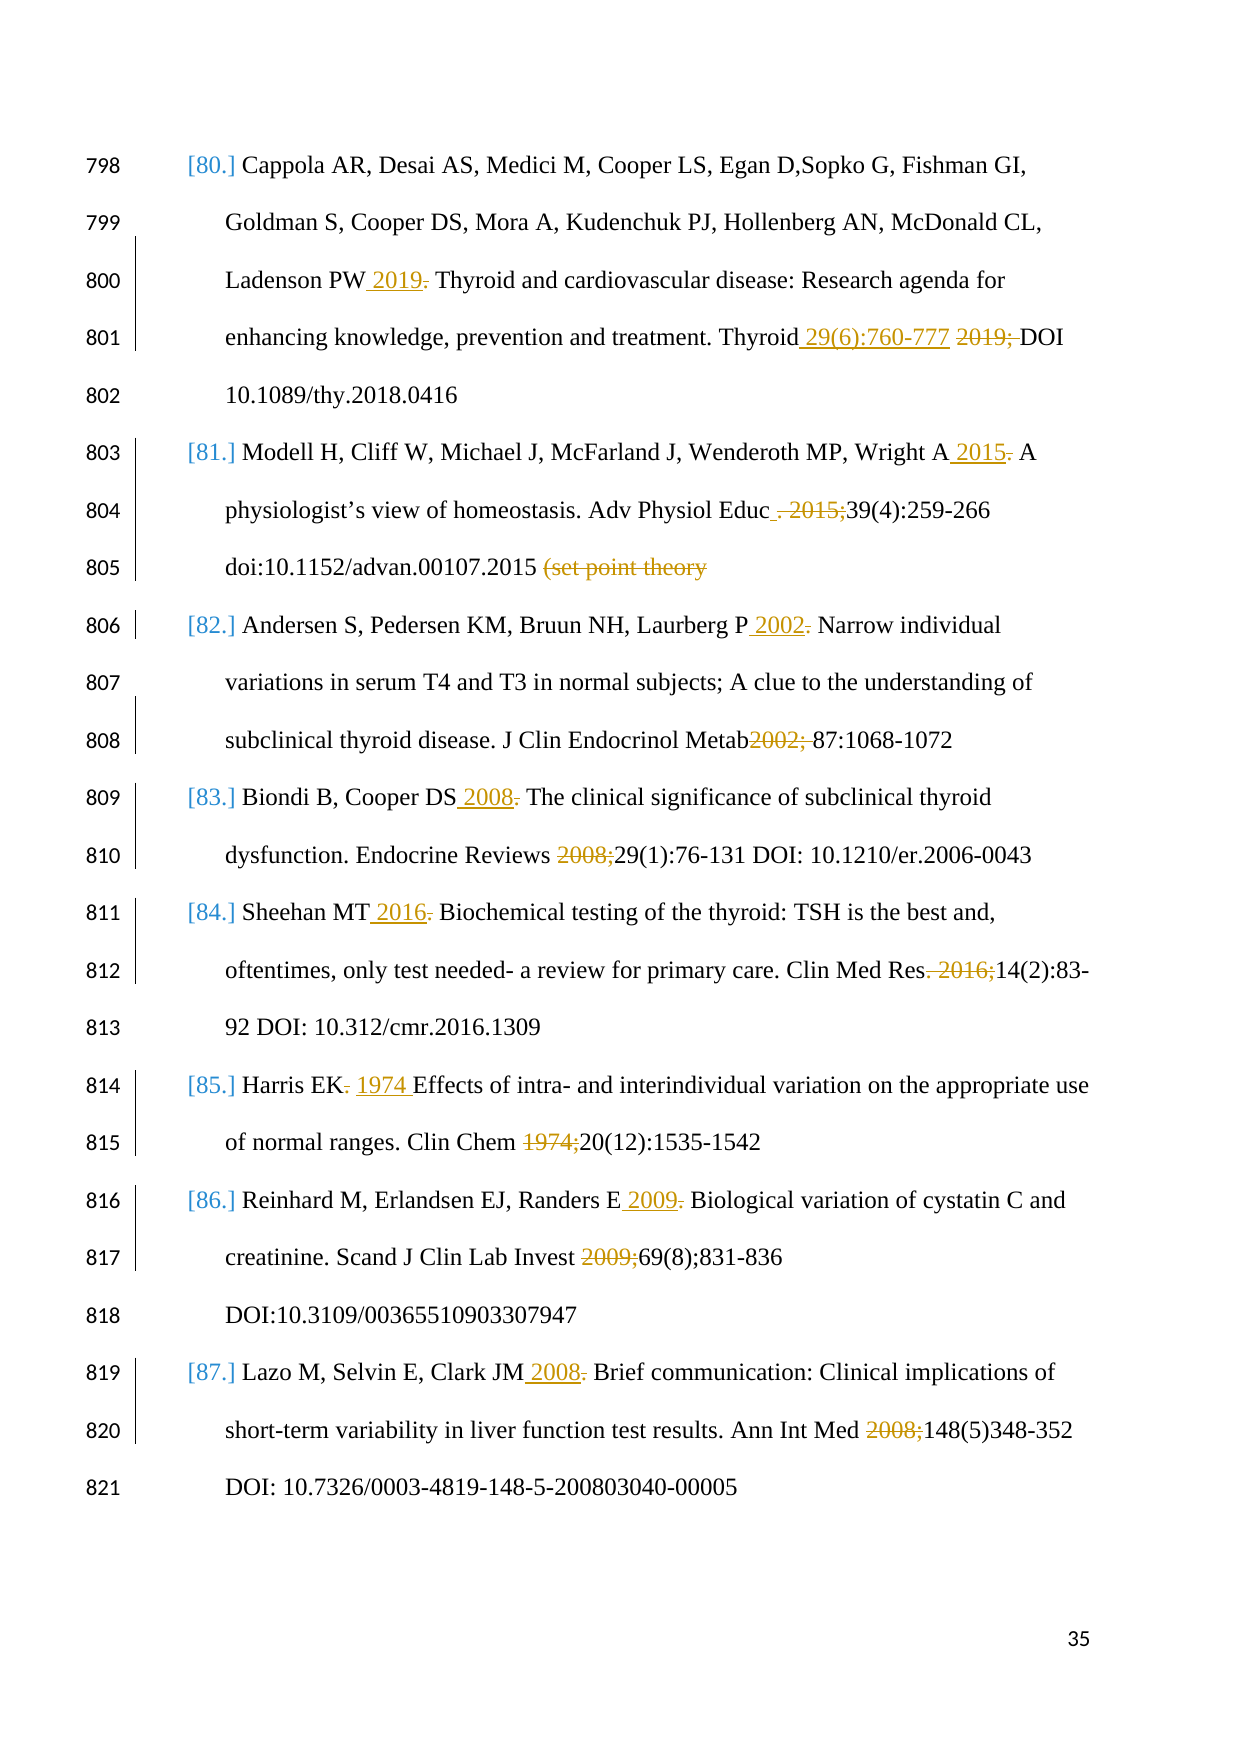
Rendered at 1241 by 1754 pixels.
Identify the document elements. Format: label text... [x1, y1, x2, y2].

list Reinhard M, Erlandsen EJ, Randers E Biological variation of cystatin C and creatinine. Scand J Clin Lab Invest 69(8);831-836 DOI:10.3109/00365510903307947 [187, 1185, 1090, 1329]
list Harris EK Effects of intra- and interindividual variation on the appropriate use of normal ranges. Clin Chem 20(12):1535-1542 [187, 1070, 1090, 1156]
list Biondi B, Cooper DS The clinical significance of subclinical thyroid dysfunction. Endocrine Reviews 29(1):76-131 DOI: 10.1210/er.2006-0043 [187, 782, 1090, 869]
list Cappola AR, Desai AS, Medici M, Cooper LS, Egan D,Sopko G, Fishman GI, Goldman S, Cooper DS, Mora A, Kudenchuk PJ, Hollenberg AN, McDonald CL, Ladenson PW Thyroid and cardiovascular disease: Research agenda for enhancing knowledge, prevention and treatment. Thyroid DOI 10.1089/thy.2018.0416 [187, 150, 1090, 409]
list Andersen S, Pedersen KM, Bruun NH, Laurberg P Narrow individual variations in serum T4 and T3 in normal subjects; A clue to the understanding of subclinical thyroid disease. J Clin Endocrinol Metab87:1068-1072 [187, 610, 1090, 754]
list Lazo M, Selvin E, Clark JM Brief communication: Clinical implications of short-term variability in liver function test results. Ann Int Med 148(5)348-352 DOI: 10.7326/0003-4819-148-5-200803040-00005 [187, 1357, 1090, 1501]
list Modell H, Cliff W, Michael J, McFarland J, Wenderoth MP, Wright A A physiologist’s view of homeostasis. Adv Physiol Educ39(4):259-266 doi:10.1152/advan.00107.2015 [187, 437, 1090, 581]
list Sheehan MT Biochemical testing of the thyroid: TSH is the best and, oftentimes, only test needed- a review for primary care. Clin Med Res14(2):83-92 DOI: 10.312/cmr.2016.1309 [187, 897, 1090, 1041]
